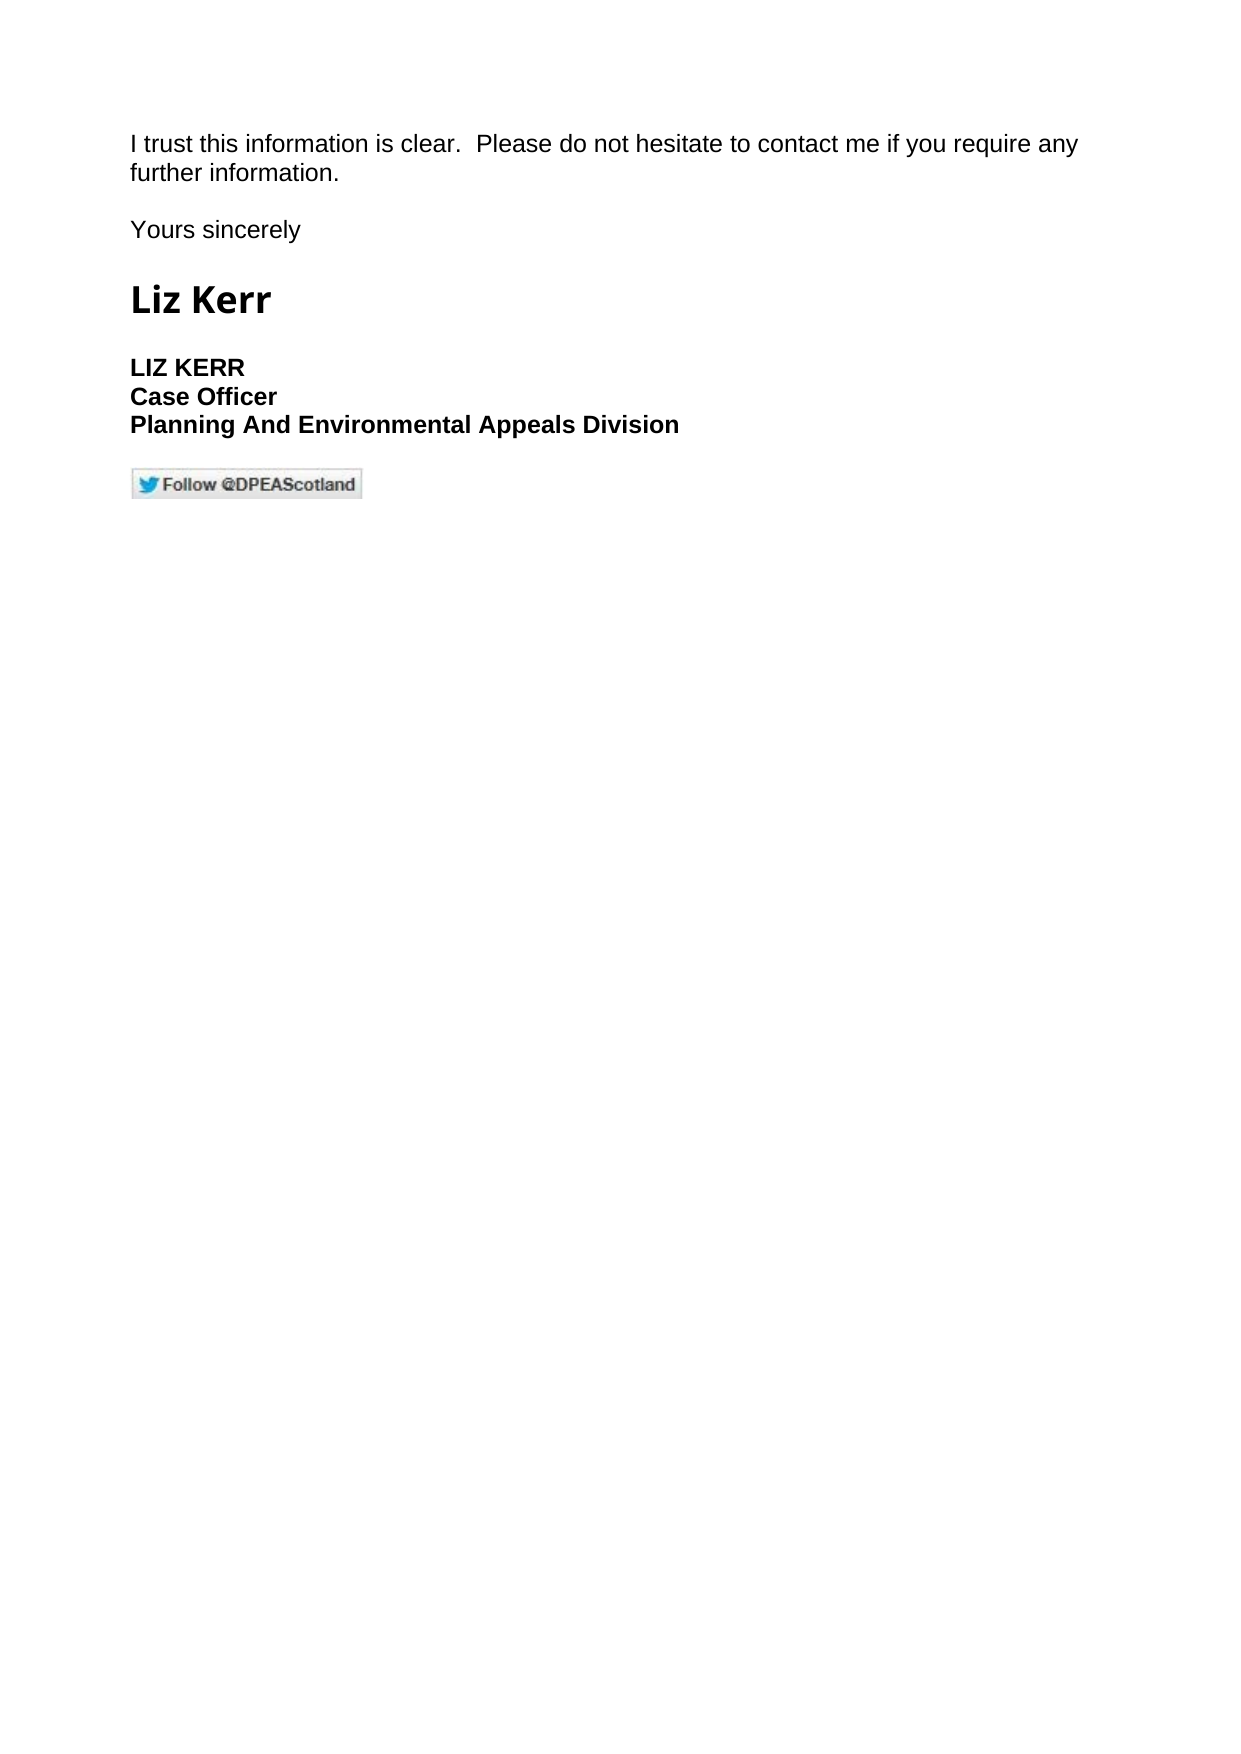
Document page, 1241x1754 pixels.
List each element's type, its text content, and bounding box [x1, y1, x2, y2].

text I trust this information is clear. Please do not hesitate to contact me if you require any further information. [130, 129, 1140, 187]
picture [129, 467, 364, 499]
text Planning And Environmental Appeals Division [130, 410, 1140, 439]
text Yours sincerely [130, 215, 1140, 244]
text Liz Kerr [130, 273, 1140, 324]
text LIZ KERR [130, 353, 1140, 381]
text Case Officer [130, 381, 1140, 410]
